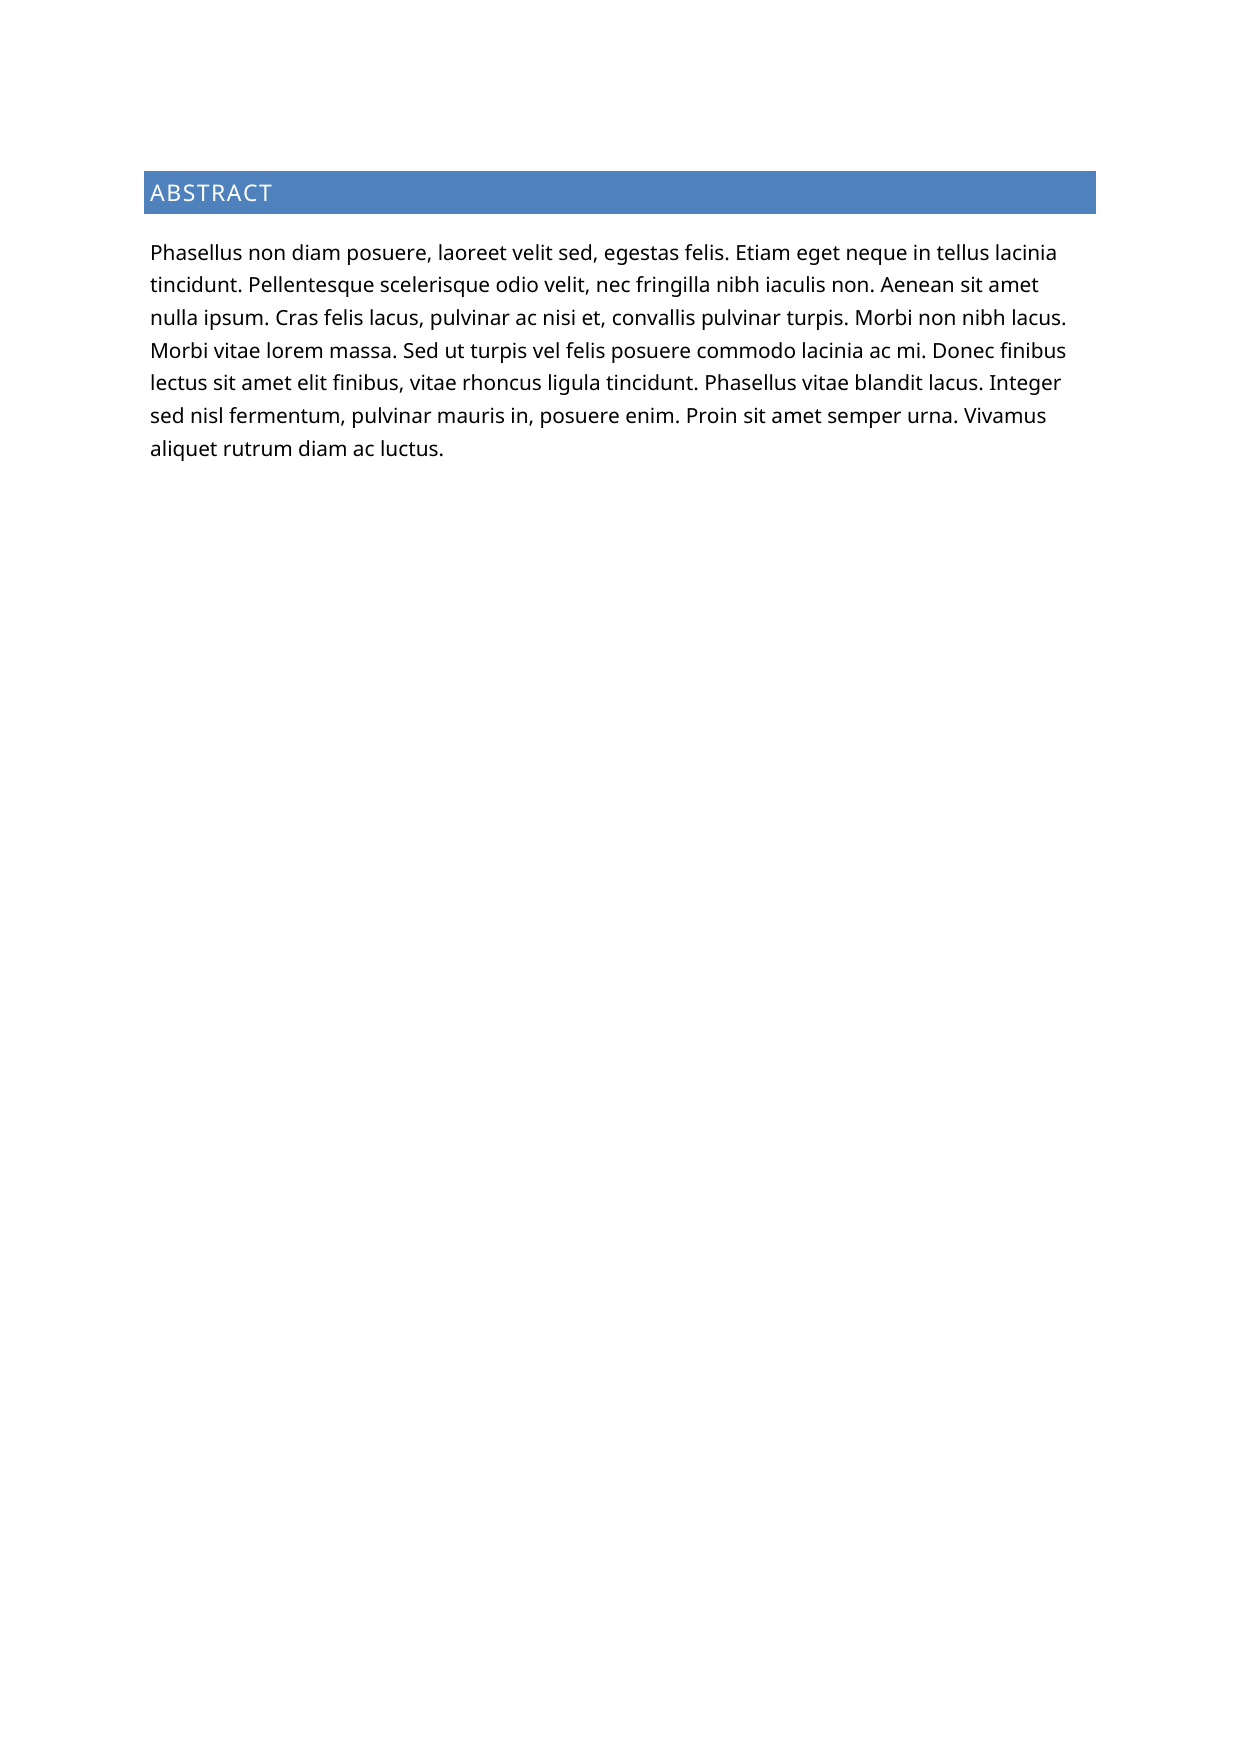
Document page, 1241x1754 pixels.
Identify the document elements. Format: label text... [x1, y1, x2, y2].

text Phasellus non diam posuere, laoreet velit sed, egestas felis. Etiam eget neque in tellus lacinia tincidunt. Pellentesque scelerisque odio velit, nec fringilla nibh iaculis non. Aenean sit amet nulla ipsum. Cras felis lacus, pulvinar ac nisi et, convallis pulvinar turpis. Morbi non nibh lacus. Morbi vitae lorem massa. Sed ut turpis vel felis posuere commodo lacinia ac mi. Donec finibus lectus sit amet elit finibus, vitae rhoncus ligula tincidunt. Phasellus vitae blandit lacus. Integer sed nisl fermentum, pulvinar mauris in, posuere enim. Proin sit amet semper urna. Vivamus aliquet rutrum diam ac luctus. [150, 238, 1090, 462]
subtitle Abstract [150, 177, 1090, 208]
